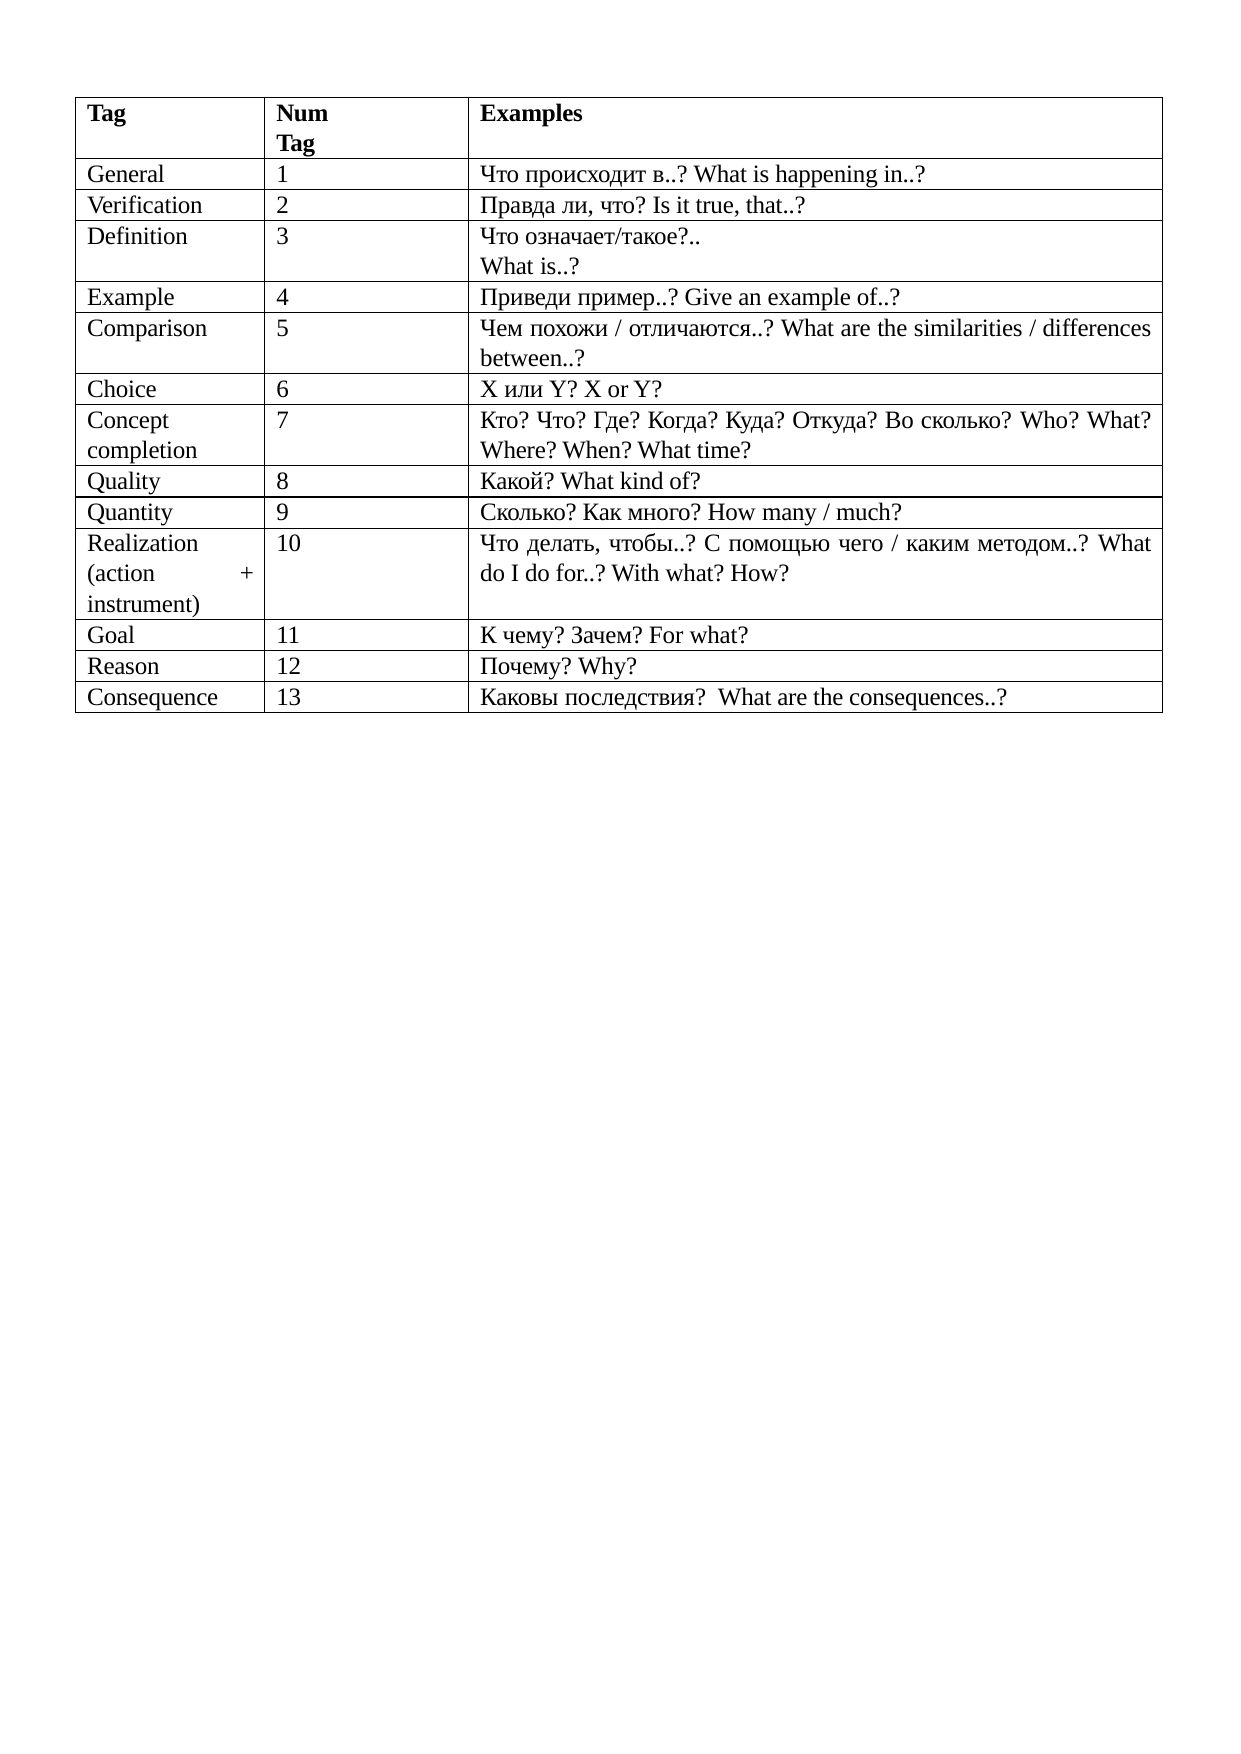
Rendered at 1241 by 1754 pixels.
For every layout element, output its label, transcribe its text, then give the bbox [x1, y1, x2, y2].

table_cell 2 [265, 190, 468, 220]
table_cell Realization (action + instrument) [76, 529, 264, 619]
table_cell 11 [265, 620, 468, 650]
table_cell 12 [265, 651, 468, 681]
table_cell 1 [265, 159, 468, 189]
table_cell 8 [265, 466, 468, 496]
table_cell Definition [76, 221, 264, 281]
table_cell 10 [265, 529, 468, 619]
table_cell General [76, 159, 264, 189]
table_cell Что делать, чтобы..? С помощью чего / каким методом..? What do I do for..? With what? How? [469, 529, 1162, 619]
table_cell Quantity [76, 498, 264, 527]
table_cell 3 [265, 221, 468, 281]
table_cell Choice [76, 374, 264, 404]
table_cell К чему? Зачем? For what? [469, 620, 1162, 650]
table_cell Comparison [76, 313, 264, 373]
table_cell Example [76, 282, 264, 312]
table_cell Сколько? Как много? How many / much? [469, 498, 1162, 527]
table_cell Кто? Что? Где? Когда? Куда? Откуда? Во сколько? Who? What? Where? When? What time? [469, 405, 1162, 465]
table_cell Concept completion [76, 405, 264, 465]
table_cell Что происходит в..? What is happening in..? [469, 159, 1162, 189]
table_cell X или Y? X or Y? [469, 374, 1162, 404]
table_cell Каковы последствия? What are the consequences..? [469, 682, 1162, 712]
table_cell Какой? What kind of? [469, 466, 1162, 496]
table_cell Правда ли, что? Is it true, that..? [469, 190, 1162, 220]
table_cell Reason [76, 651, 264, 681]
table_cell 7 [265, 405, 468, 465]
table_cell 6 [265, 374, 468, 404]
table_cell Consequence [76, 682, 264, 712]
table_cell Чем похожи / отличаются..? What are the similarities / differences between..? [469, 313, 1162, 373]
table_cell Verification [76, 190, 264, 220]
table_cell Что означает/такое?.. What is..? [469, 221, 1162, 281]
table_cell 5 [265, 313, 468, 373]
table_header Num Tag [265, 98, 468, 158]
table_cell Приведи пример..? Give an example of..? [469, 282, 1162, 312]
table_cell 4 [265, 282, 468, 312]
table_cell Quality [76, 466, 264, 496]
table_cell Goal [76, 620, 264, 650]
table_header Examples [469, 98, 1162, 158]
table_cell Почему? Why? [469, 651, 1162, 681]
table_header Tag [76, 98, 264, 158]
table_cell 9 [265, 498, 468, 527]
table_cell 13 [265, 682, 468, 712]
